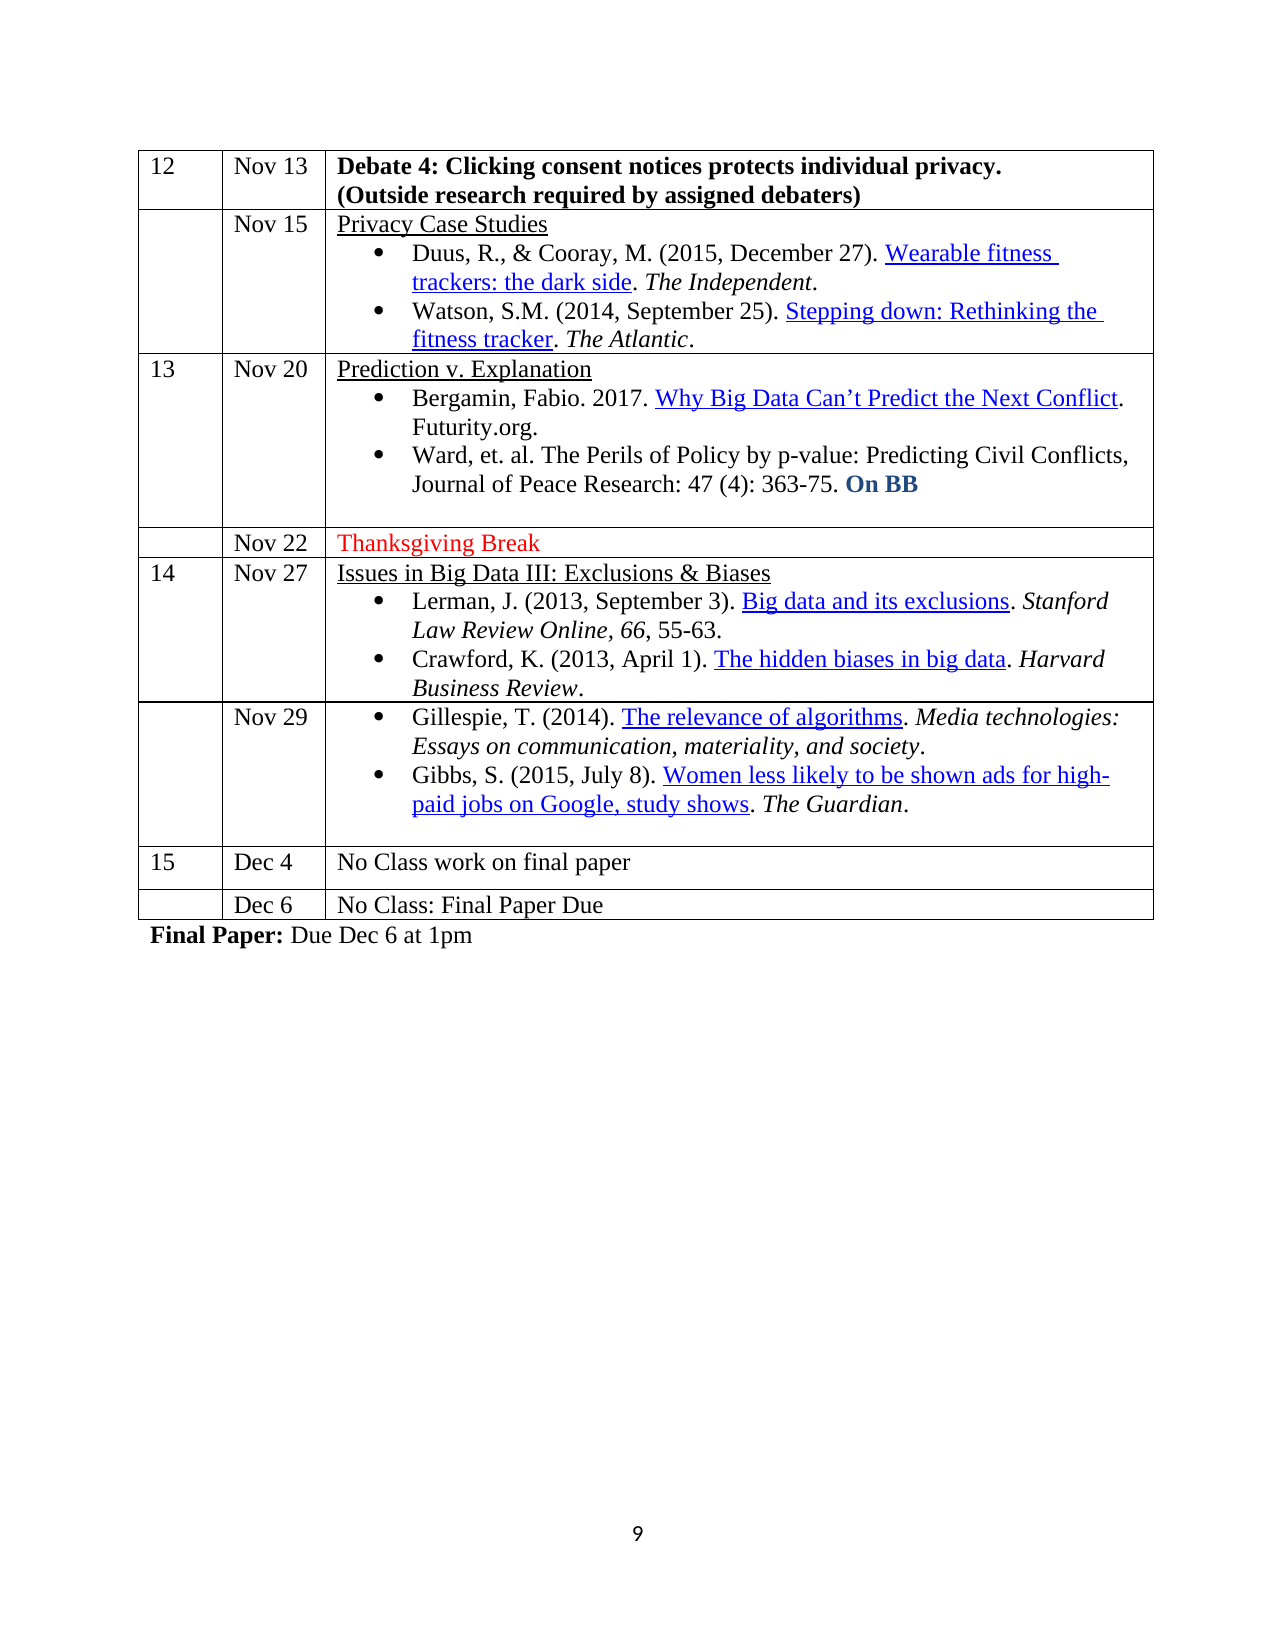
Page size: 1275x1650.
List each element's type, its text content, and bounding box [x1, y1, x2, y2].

table_cell Issues in Big Data III: Exclusions & Biases Lerman, J. (2013, September 3). Big data and its exclusions. Stanford Law Review Online, 66, 55-63. Crawford, K. (2013, April 1). The hidden biases in big data. Harvard Business Review. [326, 558, 1153, 701]
table_cell Nov 20 [223, 354, 325, 527]
table_cell Dec 6 [223, 890, 325, 919]
table_cell Nov 13 [223, 151, 325, 208]
table_cell 13 [139, 354, 222, 527]
table_cell [139, 890, 222, 919]
table_cell [139, 703, 222, 846]
table_cell No Class: Final Paper Due [326, 890, 1153, 919]
table_cell No Class work on final paper [326, 847, 1153, 889]
table_cell Gillespie, T. (2014). The relevance of algorithms. Media technologies: Essays on communication, materiality, and society. Gibbs, S. (2015, July 8). Women less likely to be shown ads for high-paid jobs on Google, study shows. The Guardian. [326, 703, 1153, 846]
table_cell 15 [139, 847, 222, 889]
table_cell Privacy Case Studies Duus, R., & Cooray, M. (2015, December 27). Wearable fitness trackers: the dark side. The Independent. Watson, S.M. (2014, September 25). Stepping down: Rethinking the fitness tracker. The Atlantic. [326, 210, 1153, 353]
table_cell 12 [139, 151, 222, 208]
table_cell [139, 528, 222, 557]
table_cell Thanksgiving Break [326, 528, 1153, 557]
table_cell Debate 4: Clicking consent notices protects individual privacy. (Outside research required by assigned debaters) [326, 151, 1153, 208]
table_cell Nov 27 [223, 558, 325, 701]
text Final Paper: Due Dec 6 at 1pm [150, 920, 1125, 949]
table_cell Nov 29 [223, 703, 325, 846]
table_cell [139, 210, 222, 353]
table_cell Dec 4 [223, 847, 325, 889]
table_cell 14 [139, 558, 222, 701]
table_cell Nov 15 [223, 210, 325, 353]
table_cell Prediction v. Explanation Bergamin, Fabio. 2017. Why Big Data Can’t Predict the Next Conflict. Futurity.org. Ward, et. al. The Perils of Policy by p-value: Predicting Civil Conflicts, Journal of Peace Research: 47 (4): 363-75. On BB [326, 354, 1153, 527]
table_cell Nov 22 [223, 528, 325, 557]
